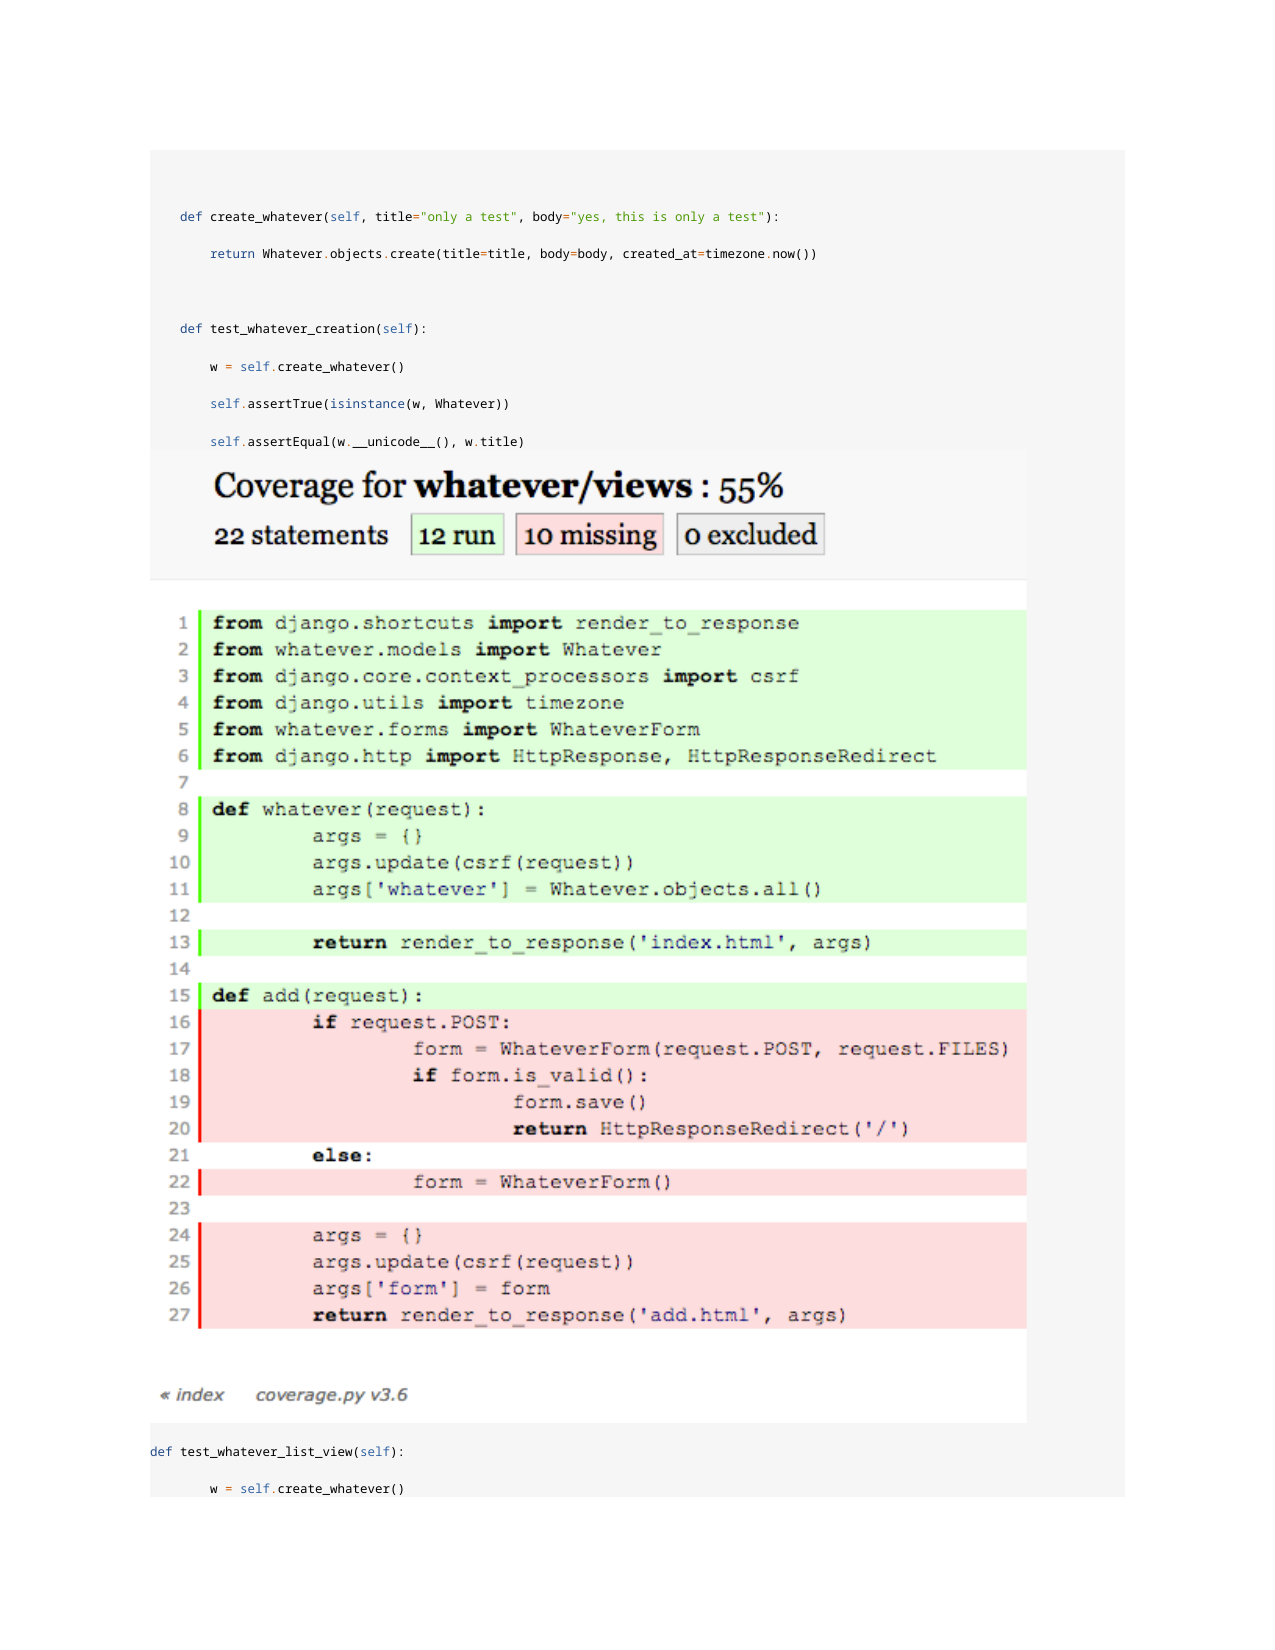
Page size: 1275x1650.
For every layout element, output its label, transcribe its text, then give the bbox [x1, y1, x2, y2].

text def test_whatever_list_view(self): [150, 1422, 1125, 1460]
text def create_whatever(self, title="only a test", body="yes, this is only a test"): [150, 187, 1125, 225]
text self.assertEqual(w.__unicode__(), w.title) [150, 412, 1125, 450]
text w = self.create_whatever() [150, 1460, 1125, 1497]
text w = self.create_whatever() [150, 337, 1125, 375]
text return Whatever.objects.create(title=title, body=body, created_at=timezone.now()) [150, 225, 1125, 262]
picture [150, 450, 1027, 1423]
text self.assertTrue(isinstance(w, Whatever)) [150, 375, 1125, 412]
text def test_whatever_creation(self): [150, 300, 1125, 337]
